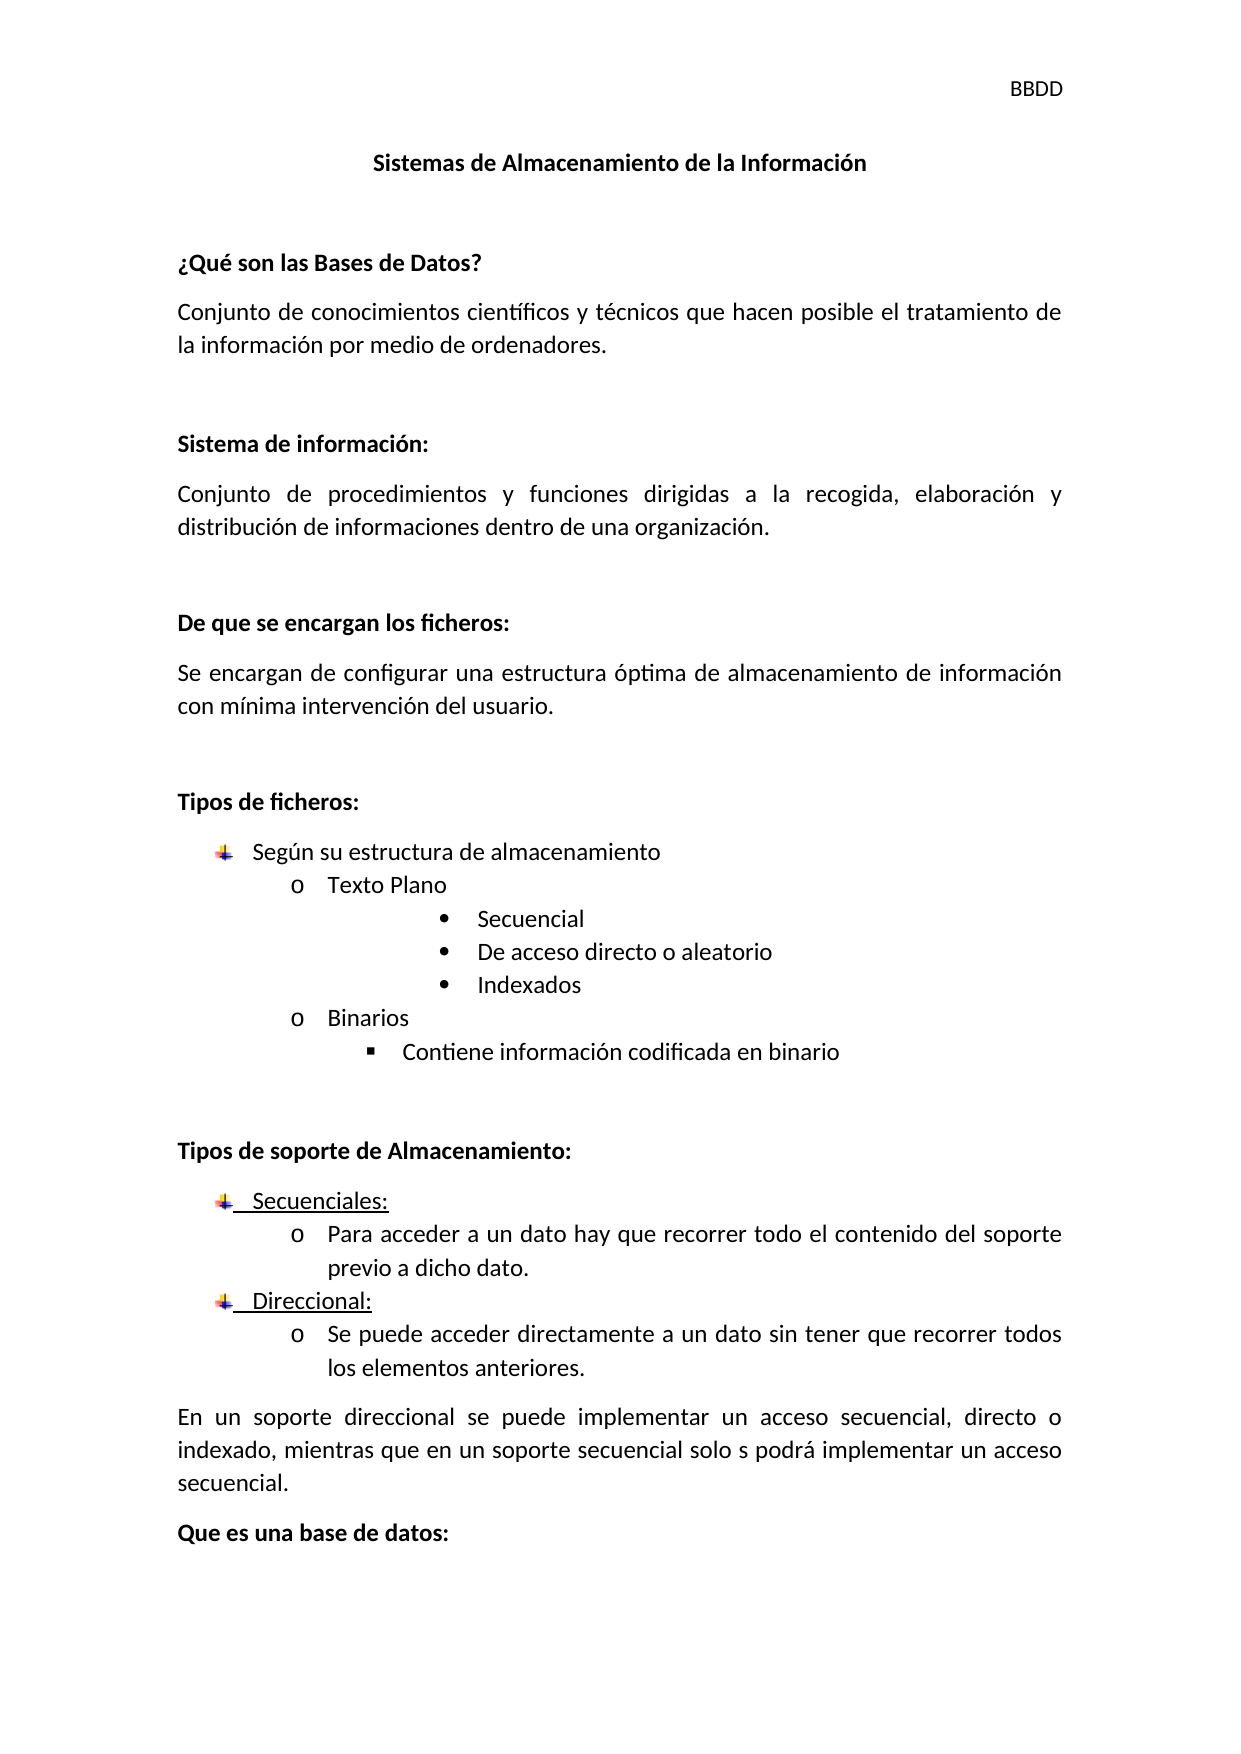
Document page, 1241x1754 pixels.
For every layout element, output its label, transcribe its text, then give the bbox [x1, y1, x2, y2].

list Para acceder a un dato hay que recorrer todo el contenido del soporte previo a dicho dato. [290, 1218, 1063, 1282]
text En un soporte direccional se puede implementar un acceso secuencial, directo o indexado, mientras que en un soporte secuencial solo s podrá implementar un acceso secuencial. [177, 1402, 1063, 1498]
text Se encargan de configurar una estructura óptima de almacenamiento de información con mínima intervención del usuario. [177, 657, 1063, 720]
text De que se encargan los ficheros: [177, 607, 1063, 638]
picture [215, 1192, 233, 1210]
list Texto Plano [290, 869, 1063, 901]
list Se puede acceder directamente a un dato sin tener que recorrer todos los elementos anteriores. [290, 1318, 1063, 1382]
text Conjunto de procedimientos y funciones dirigidas a la recogida, elaboración y distribución de informaciones dentro de una organización. [177, 478, 1063, 541]
text Sistemas de Almacenamiento de la Información [177, 148, 1063, 178]
list Indexados [440, 969, 1063, 999]
text ¿Qué son las Bases de Datos? [177, 247, 1063, 277]
list Contiene información codificada en binario [365, 1036, 1063, 1067]
text Que es una base de datos: [177, 1517, 1063, 1547]
list Direccional: [215, 1285, 1063, 1315]
list De acceso directo o aleatorio [440, 936, 1063, 967]
list Binarios [290, 1002, 1063, 1034]
text Tipos de soporte de Almacenamiento: [177, 1135, 1063, 1166]
text Sistema de información: [177, 428, 1063, 459]
picture [215, 843, 233, 861]
list Secuenciales: [215, 1185, 1063, 1215]
list Según su estructura de almacenamiento [215, 836, 1063, 866]
picture [215, 1292, 233, 1310]
list Secuencial [440, 903, 1063, 934]
text Tipos de ficheros: [177, 786, 1063, 817]
text Conjunto de conocimientos científicos y técnicos que hacen posible el tratamiento de la información por medio de ordenadores. [177, 296, 1063, 360]
